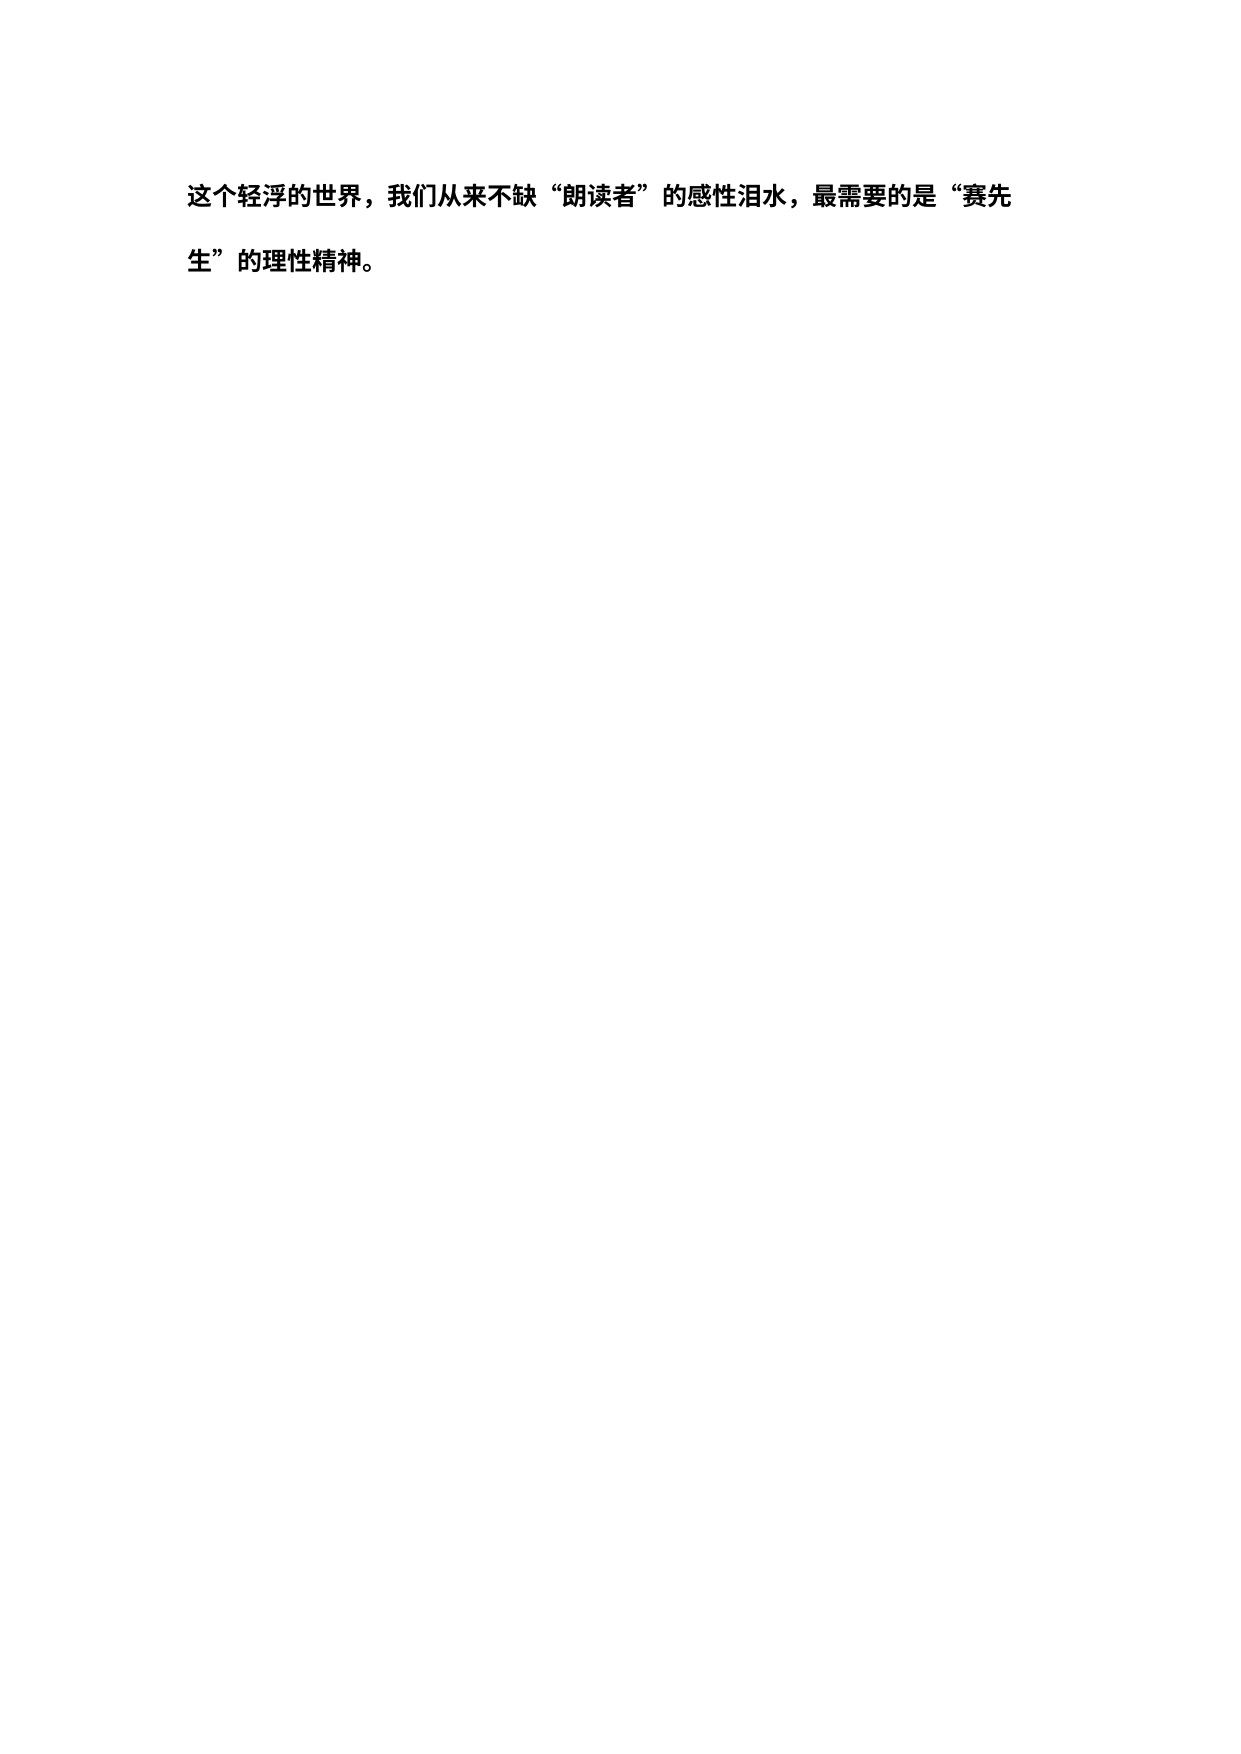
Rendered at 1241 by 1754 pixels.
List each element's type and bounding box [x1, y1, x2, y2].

text [187, 162, 1053, 292]
